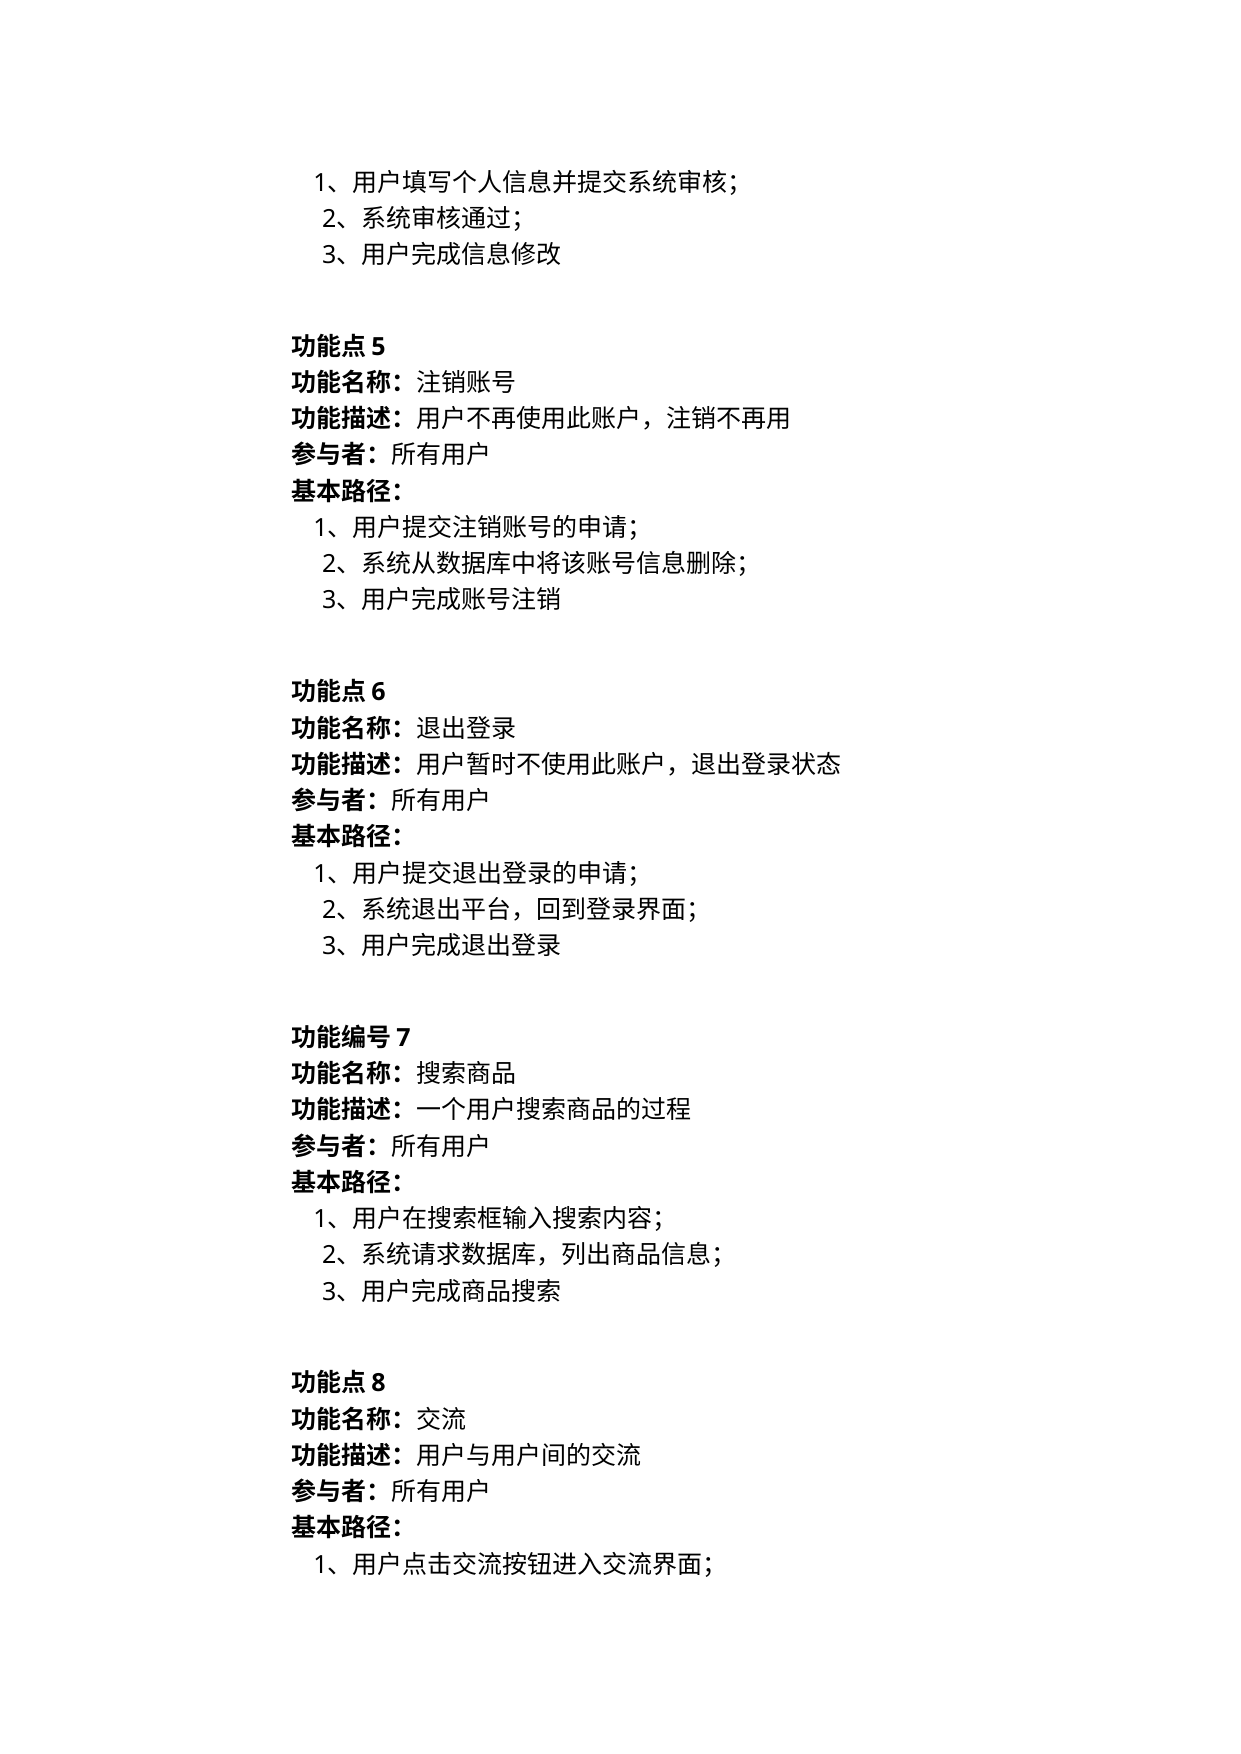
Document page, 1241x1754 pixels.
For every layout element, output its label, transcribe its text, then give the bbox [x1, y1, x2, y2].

text 功能点5 [291, 326, 1053, 362]
text 1、用户提交注销账号的申请； [247, 507, 1053, 544]
text 功能编号7 [291, 1017, 1053, 1053]
text 1、用户点击交流按钮进入交流界面； [247, 1544, 1053, 1580]
text 3、用户完成退出登录 [256, 926, 1053, 962]
text 2、系统退出平台，回到登录界面； [256, 889, 1053, 926]
text 2、系统审核通过； [256, 198, 1053, 234]
text 功能名称：交流 [291, 1399, 1053, 1435]
text 功能描述：用户暂时不使用此账户，退出登录状态 [291, 744, 1053, 781]
text 参与者：所有用户 [291, 781, 1053, 817]
text 3、用户完成信息修改 [256, 234, 1053, 271]
text 1、用户在搜索框输入搜索内容； [247, 1198, 1053, 1235]
text 基本路径： [291, 817, 1053, 853]
text 功能描述：用户与用户间的交流 [291, 1435, 1053, 1472]
text 功能点6 [291, 672, 1053, 708]
text 功能点8 [291, 1363, 1053, 1399]
text 2、系统请求数据库，列出商品信息； [256, 1235, 1053, 1271]
text 功能名称：注销账号 [291, 362, 1053, 399]
text 1、用户填写个人信息并提交系统审核； [247, 162, 1053, 198]
text 2、系统从数据库中将该账号信息删除； [256, 544, 1053, 580]
text 基本路径： [291, 1508, 1053, 1544]
text 功能名称：搜索商品 [291, 1053, 1053, 1090]
text 3、用户完成账号注销 [256, 580, 1053, 616]
text 功能描述：一个用户搜索商品的过程 [291, 1090, 1053, 1126]
text 参与者：所有用户 [291, 1126, 1053, 1162]
text 1、用户提交退出登录的申请； [247, 853, 1053, 889]
text 基本路径： [291, 471, 1053, 507]
text 参与者：所有用户 [291, 435, 1053, 471]
text 3、用户完成商品搜索 [256, 1271, 1053, 1307]
text 功能描述：用户不再使用此账户，注销不再用 [291, 399, 1053, 435]
text 参与者：所有用户 [291, 1472, 1053, 1508]
text 基本路径： [291, 1162, 1053, 1198]
text 功能名称：退出登录 [291, 708, 1053, 744]
